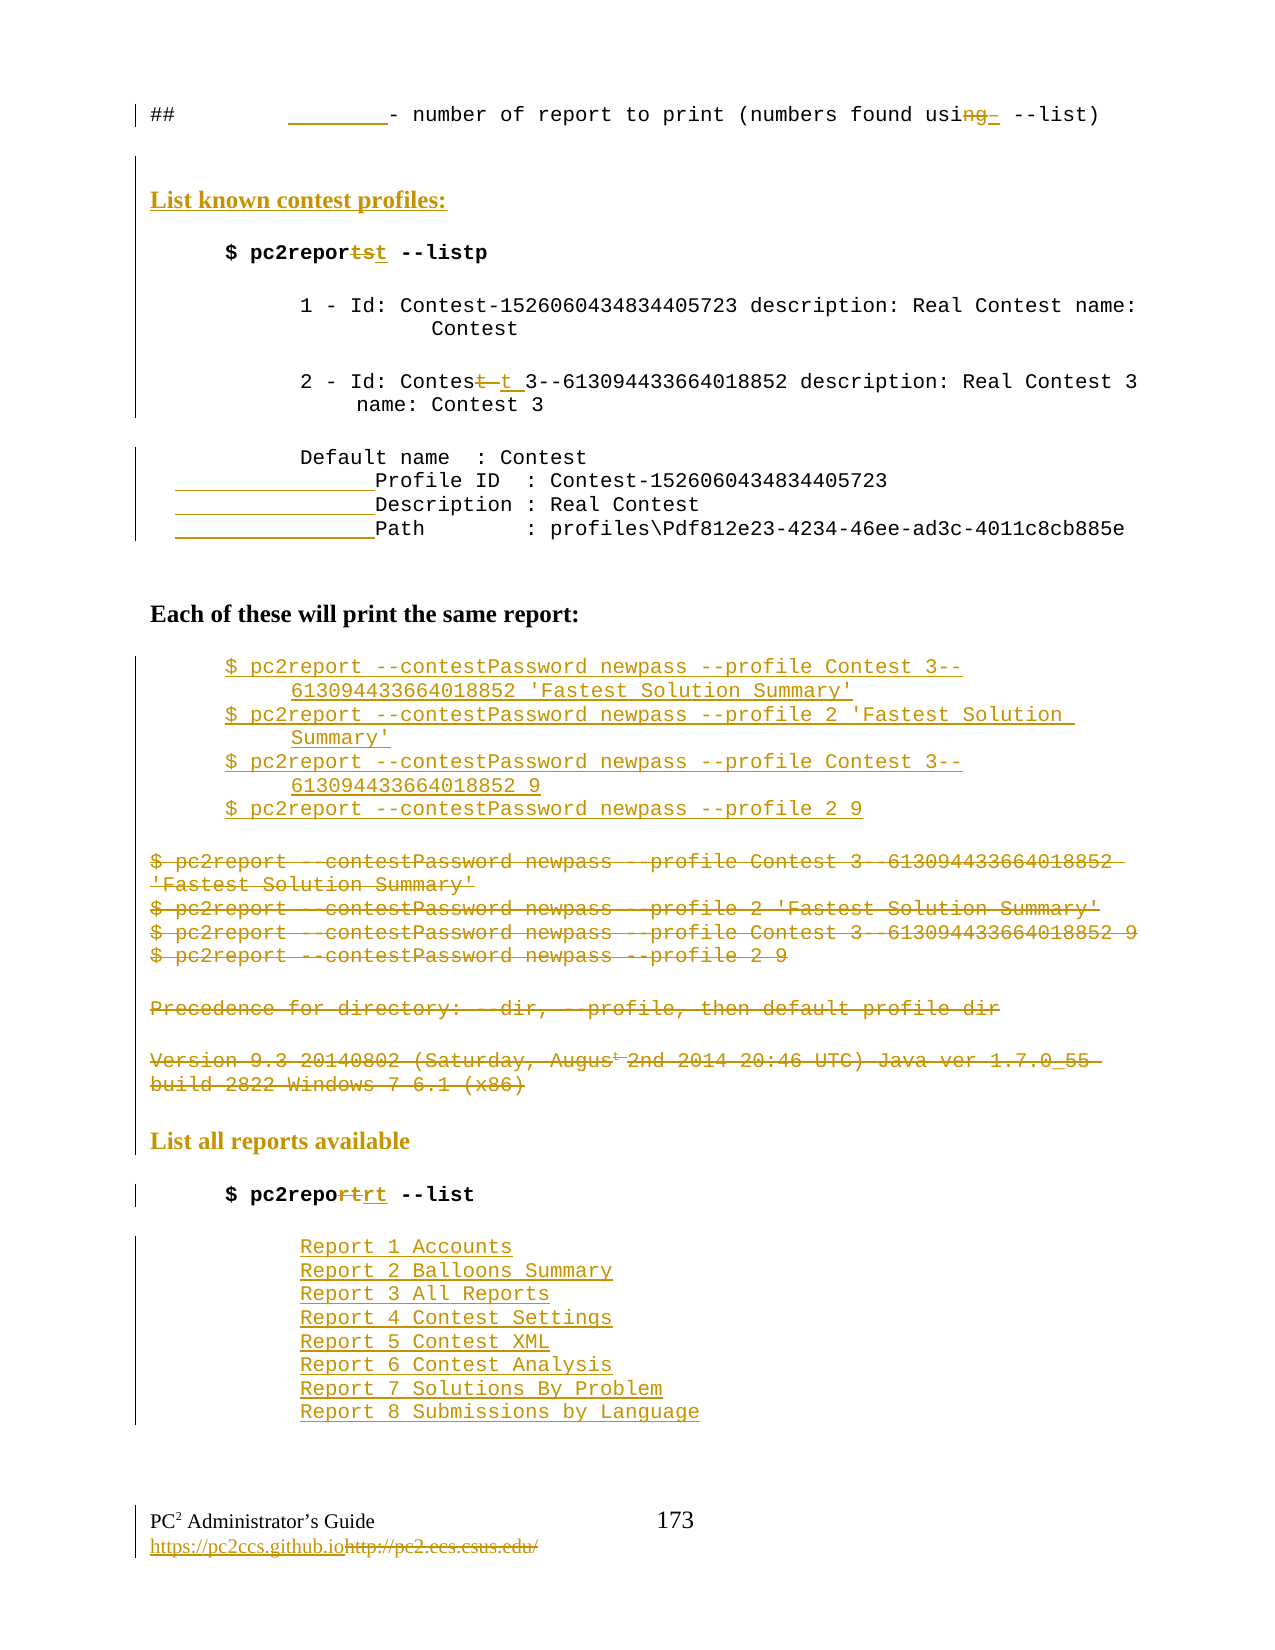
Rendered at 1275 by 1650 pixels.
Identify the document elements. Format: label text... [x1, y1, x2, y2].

text Profile ID : Contest-1526060434834405723 [150, 471, 1143, 494]
text Default name : Contest [225, 447, 1143, 471]
text Each of these will print the same report: [150, 599, 1143, 628]
text $ pc2repor --listp [150, 242, 1143, 266]
text Path : profiles\Pdf812e23-4234-46ee-ad3c-4011c8cb885e [150, 518, 1143, 541]
text 1 - Id: Contest-1526060434834405723 description: Real Contest name: Contest [300, 295, 1200, 342]
text Description : Real Contest [150, 494, 1143, 518]
text $ pc2repo --list [150, 1184, 1143, 1207]
text List all reports available [150, 1126, 1143, 1155]
text ## - number of report to print (numbers found usi --list) [150, 104, 1143, 127]
text 2 - Id: Contes3--613094433664018852 description: Real Contest 3 name: Contest 3 [300, 371, 1143, 418]
